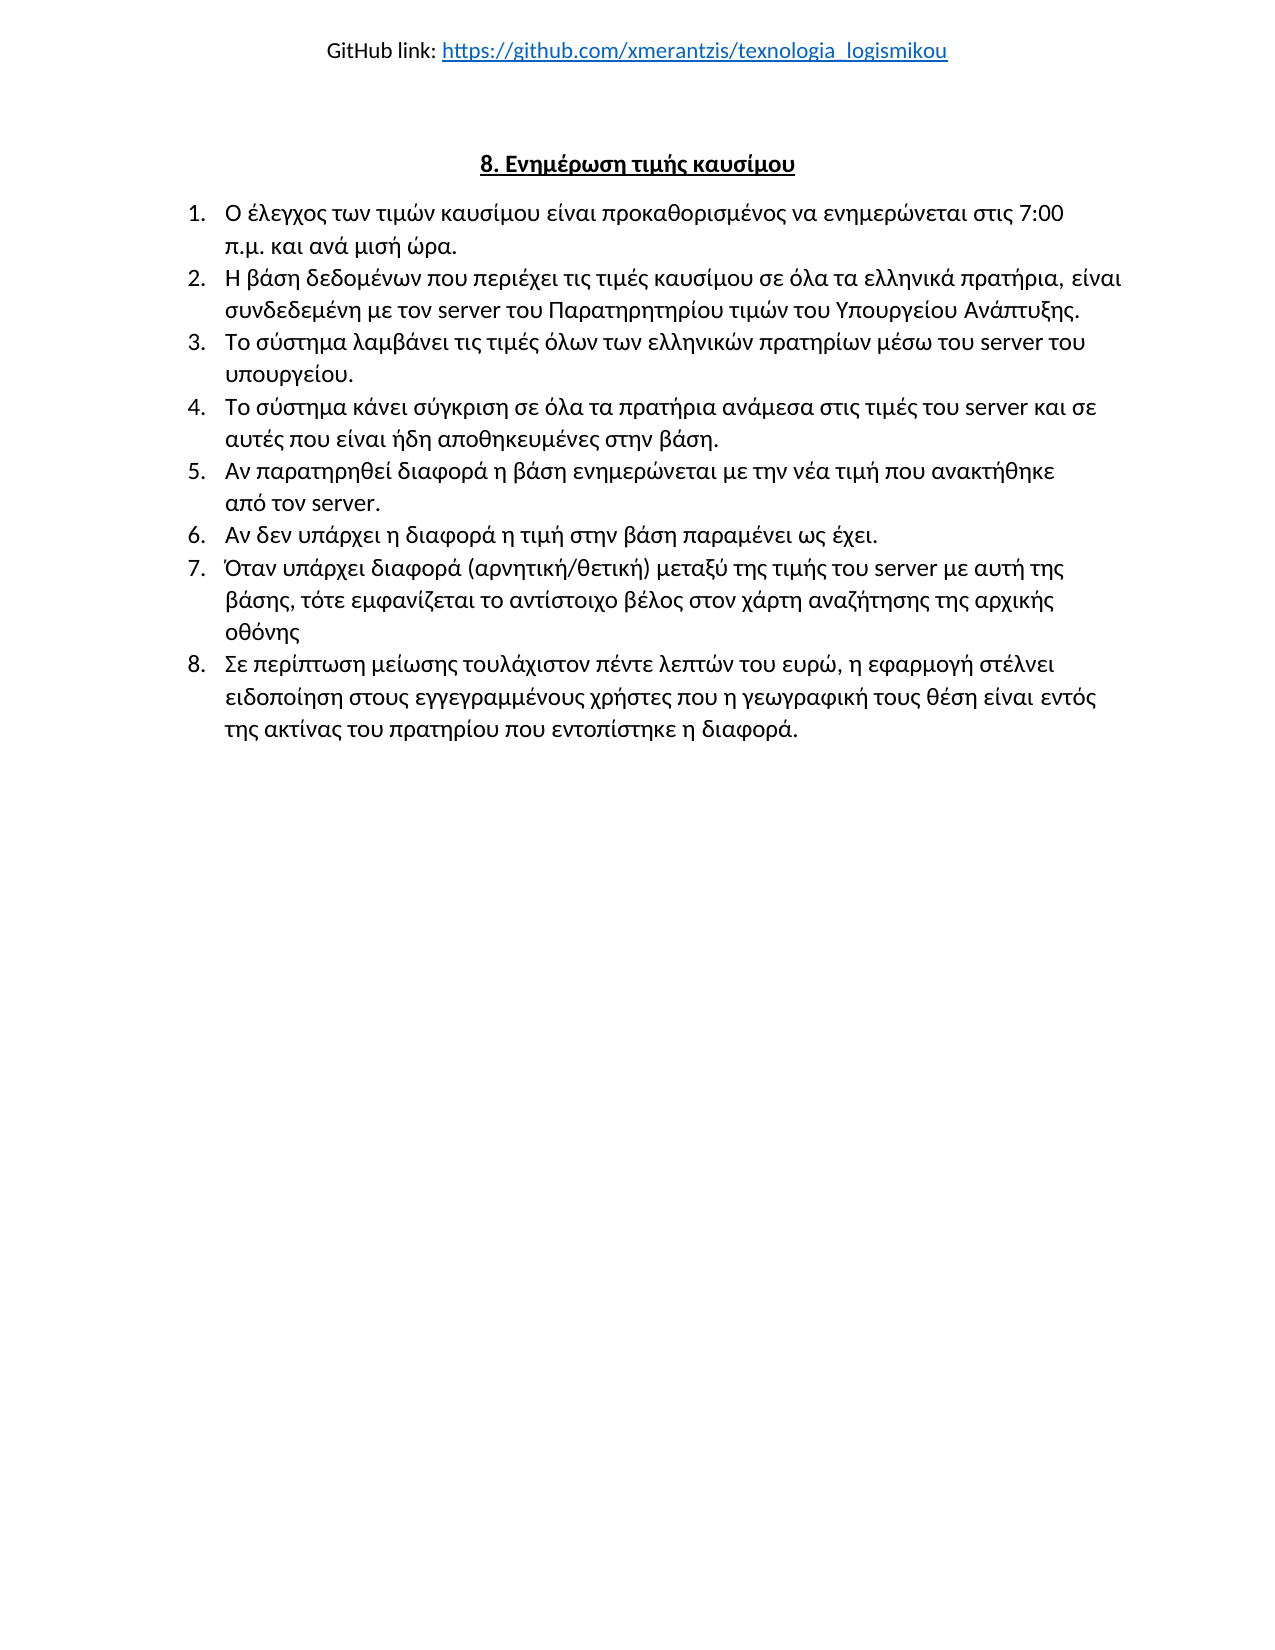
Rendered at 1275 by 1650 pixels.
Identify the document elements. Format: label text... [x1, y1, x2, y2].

list Όταν υπάρχει διαφορά (αρνητική/θετική) μεταξύ της τιμής του server με αυτή της βάσης, τότε εμφανίζεται το αντίστοιχο βέλος στον χάρτη αναζήτησης της αρχικής οθόνης [187, 552, 1065, 647]
list Αν δεν υπάρχει η διαφορά η τιμή στην βάση παραμένει ως έχει. [187, 520, 1137, 550]
list Σε περίπτωση μείωσης τουλάχιστον πέντε λεπτών του ευρώ, η εφαρμογή στέλνει ειδοποίηση στους εγγεγραμμένους χρήστες που η γεωγραφική τους θέση είναι εντός της ακτίνας του πρατηρίου που εντοπίστηκε η διαφορά. [187, 649, 1096, 744]
list Αν παρατηρηθεί διαφορά η βάση ενημερώνεται με την νέα τιμή που ανακτήθηκε από τον server. [187, 455, 1102, 518]
list Ο έλεγχος των τιμών καυσίμου είναι προκαθορισμένος να ενημερώνεται στις 7:00 π.μ. και ανά μισή ώρα. [187, 197, 1110, 260]
list Το σύστημα λαμβάνει τις τιμές όλων των ελληνικών πρατηρίων μέσω του server του υπουργείου. [187, 326, 1087, 389]
list Η βάση δεδομένων που περιέχει τις τιμές καυσίμου σε όλα τα ελληνικά πρατήρια, είναι συνδεδεμένη με τον server του Παρατηρητηρίου τιμών του Υπουργείου Ανάπτυξης. [187, 262, 1122, 324]
subtitle 8. Ενημέρωση τιμής καυσίμου [139, 148, 1136, 178]
list Το σύστημα κάνει σύγκριση σε όλα τα πρατήρια ανάμεσα στις τιμές του server και σε αυτές που είναι ήδη αποθηκευμένες στην βάση. [187, 391, 1098, 453]
